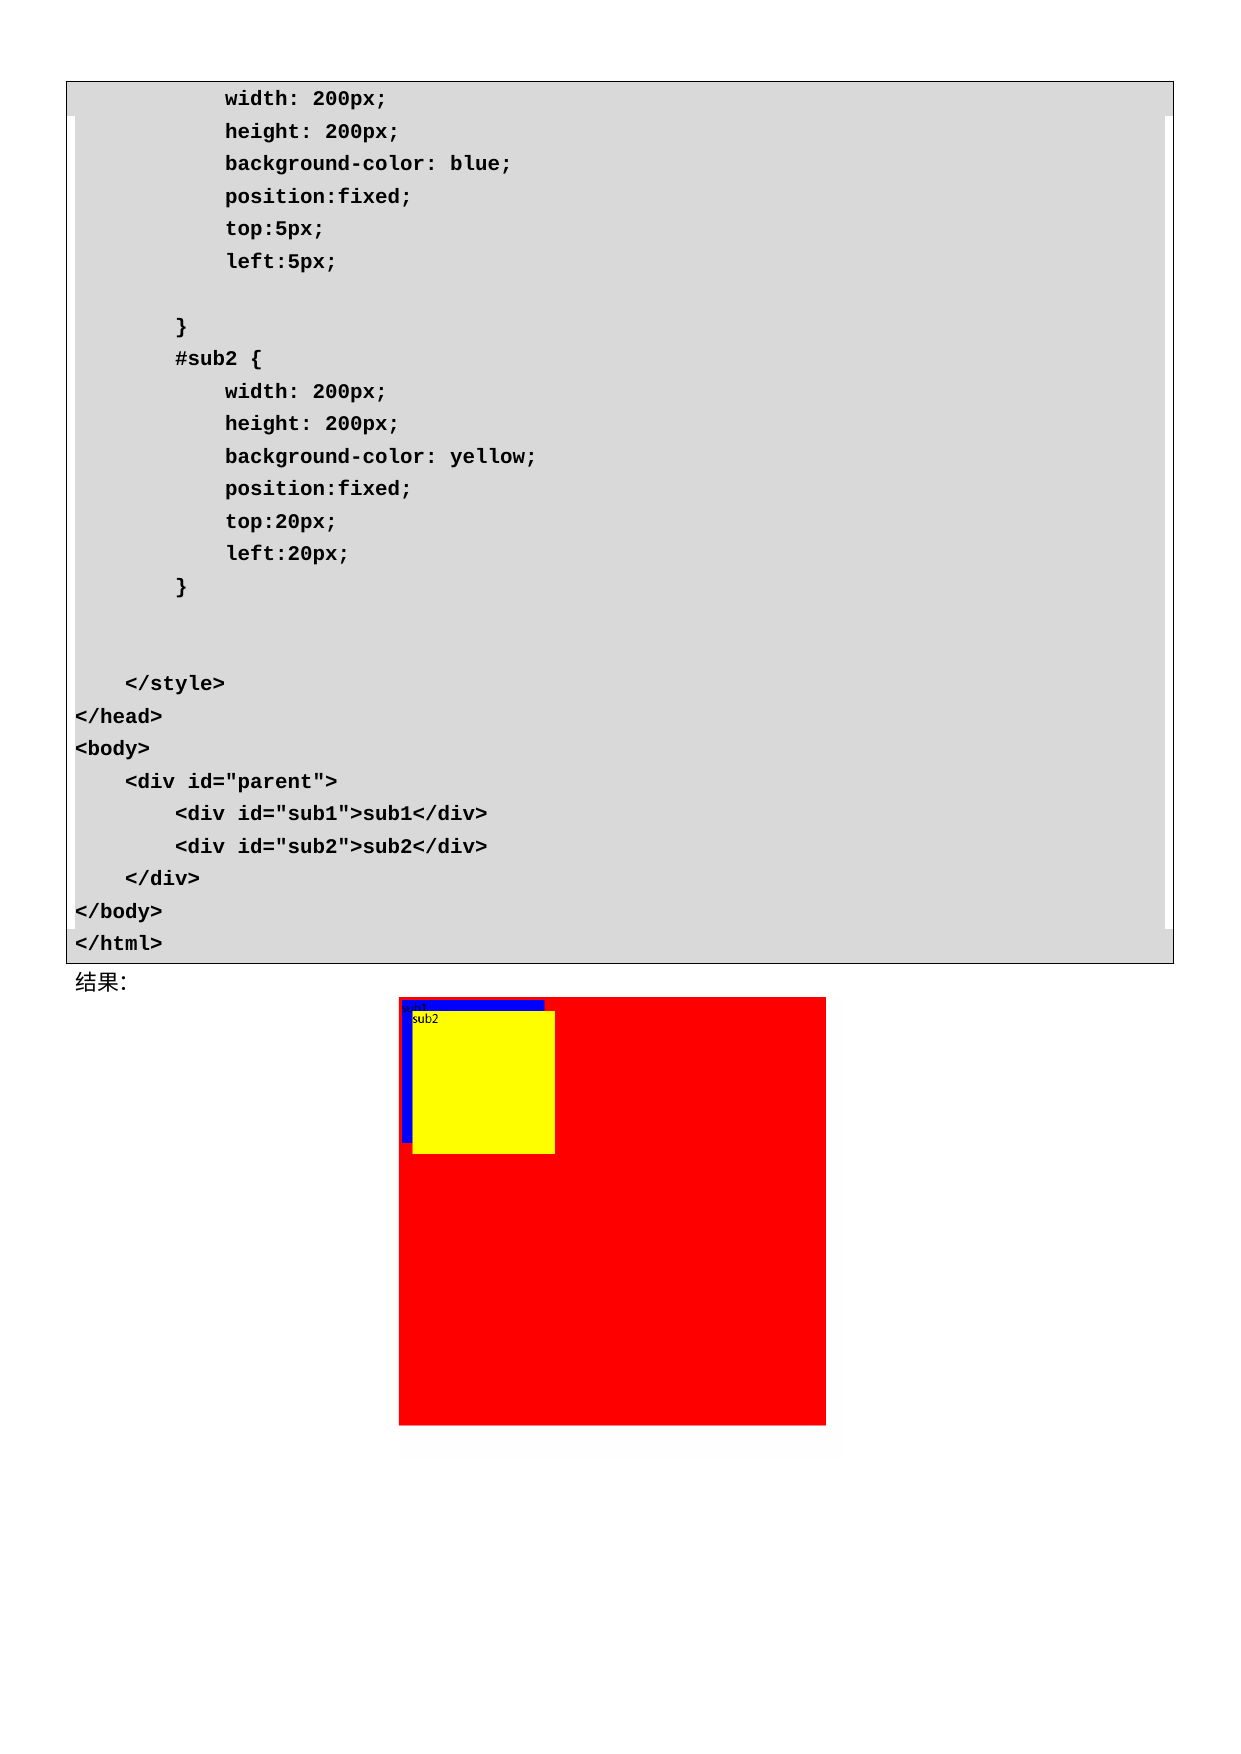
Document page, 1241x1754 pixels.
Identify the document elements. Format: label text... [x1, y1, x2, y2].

text <body> [75, 734, 1165, 766]
text </head> [75, 701, 1165, 734]
text <div id="parent"> [75, 766, 1165, 799]
text } [75, 571, 1165, 604]
text </style> [75, 669, 1165, 701]
text position:fixed; [75, 181, 1165, 214]
text width: 200px; [67, 82, 1173, 116]
text </div> [75, 864, 1165, 896]
text top:20px; [75, 506, 1165, 539]
text left:20px; [75, 539, 1165, 571]
text </html> [67, 926, 1173, 963]
picture [398, 997, 842, 1458]
text height: 200px; [75, 409, 1165, 441]
text #sub2 { [75, 344, 1165, 376]
text background-color: yellow; [75, 441, 1165, 474]
text 结果： [75, 964, 1165, 997]
text left:5px; [75, 246, 1165, 279]
text top:5px; [75, 214, 1165, 246]
text <div id="sub1">sub1</div> [75, 799, 1165, 831]
text position:fixed; [75, 474, 1165, 506]
text } [75, 311, 1165, 344]
text height: 200px; [75, 116, 1165, 149]
text background-color: blue; [75, 149, 1165, 181]
text <div id="sub2">sub2</div> [75, 831, 1165, 864]
text </body> [75, 896, 1165, 926]
text width: 200px; [75, 376, 1165, 409]
